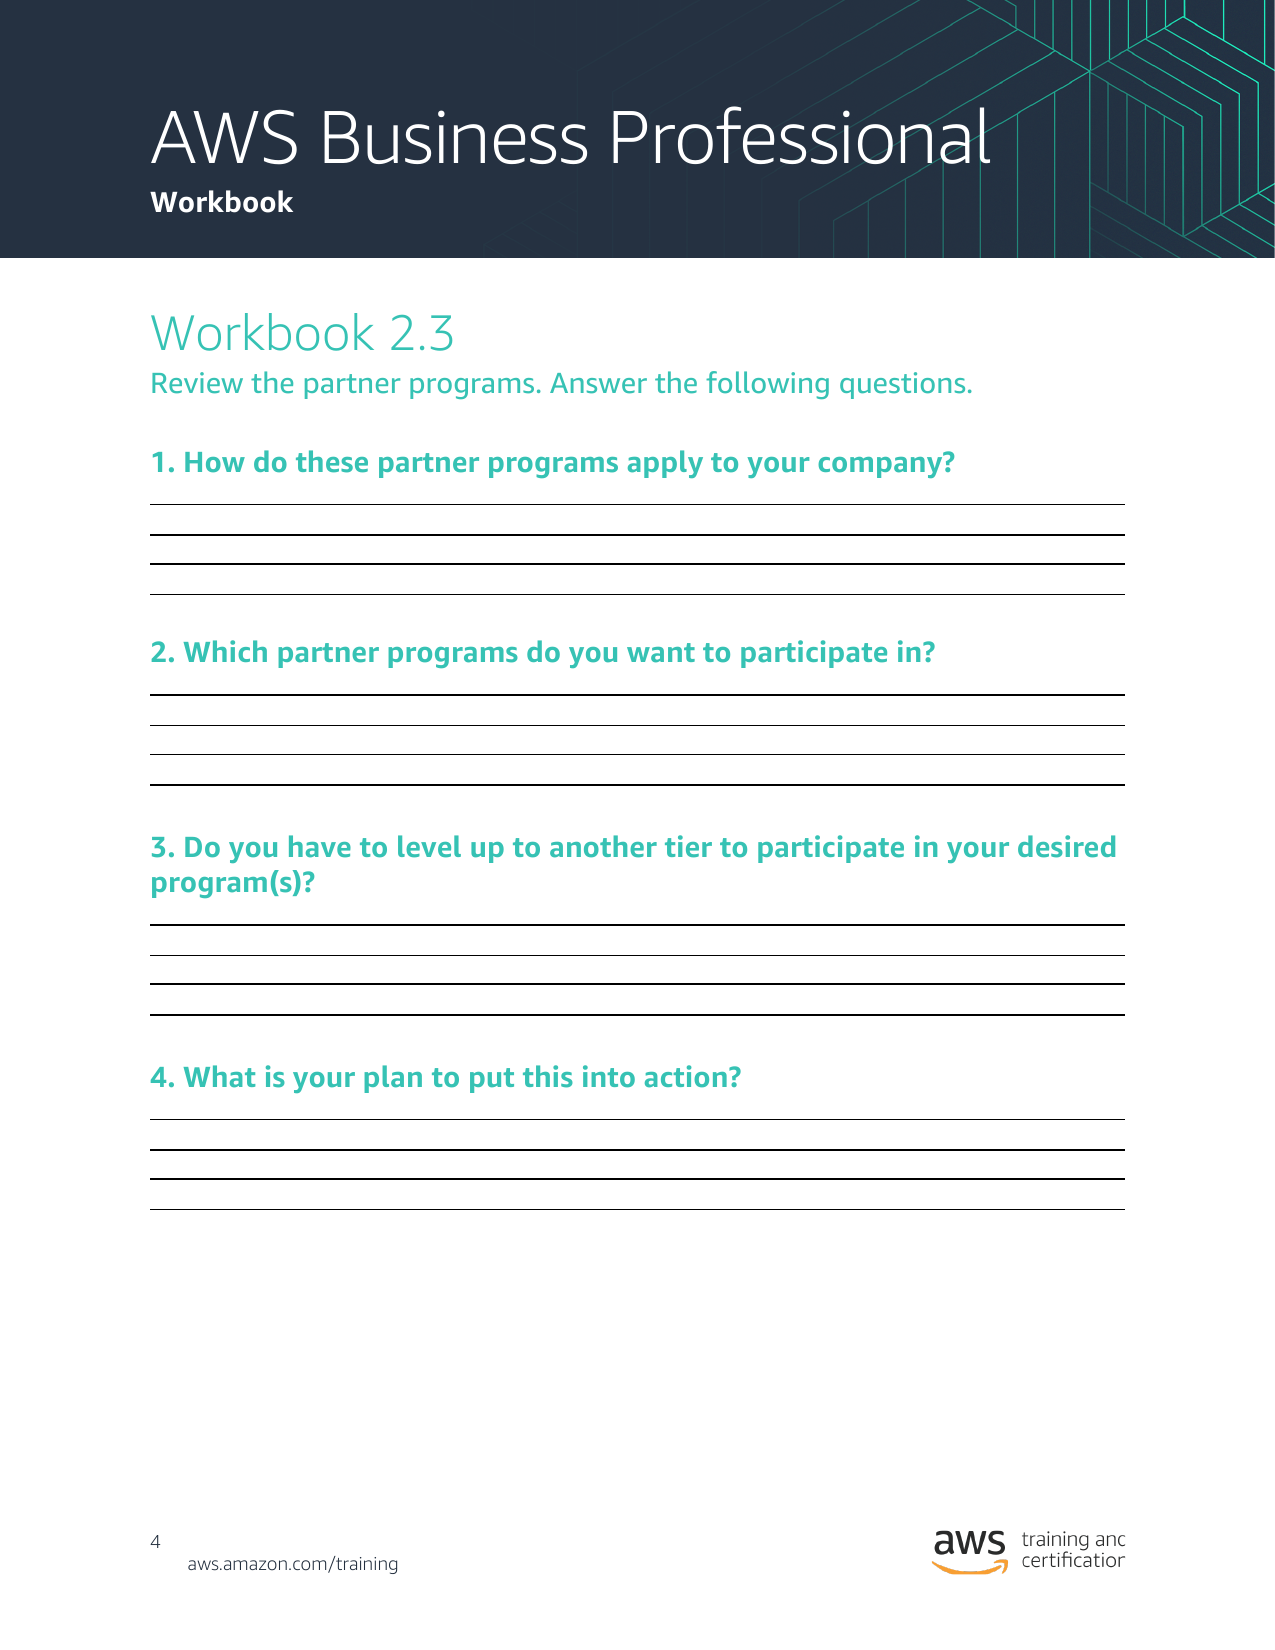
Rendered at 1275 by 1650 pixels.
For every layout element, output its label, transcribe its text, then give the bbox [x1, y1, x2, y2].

picture [931, 1530, 1125, 1574]
subtitle 2. Which partner programs do you want to participate in? [150, 634, 1125, 669]
subtitle Workbook 2.3 [150, 301, 1125, 361]
subtitle 4. What is your plan to put this into action? [150, 1059, 1125, 1094]
subtitle Review the partner programs. Answer the following questions. [150, 366, 1125, 400]
subtitle 1. How do these partner programs apply to your company? [150, 444, 1125, 478]
picture [0, 0, 1275, 258]
subtitle 3. Do you have to level up to another tier to participate in your desired program(s)? [150, 829, 1125, 899]
